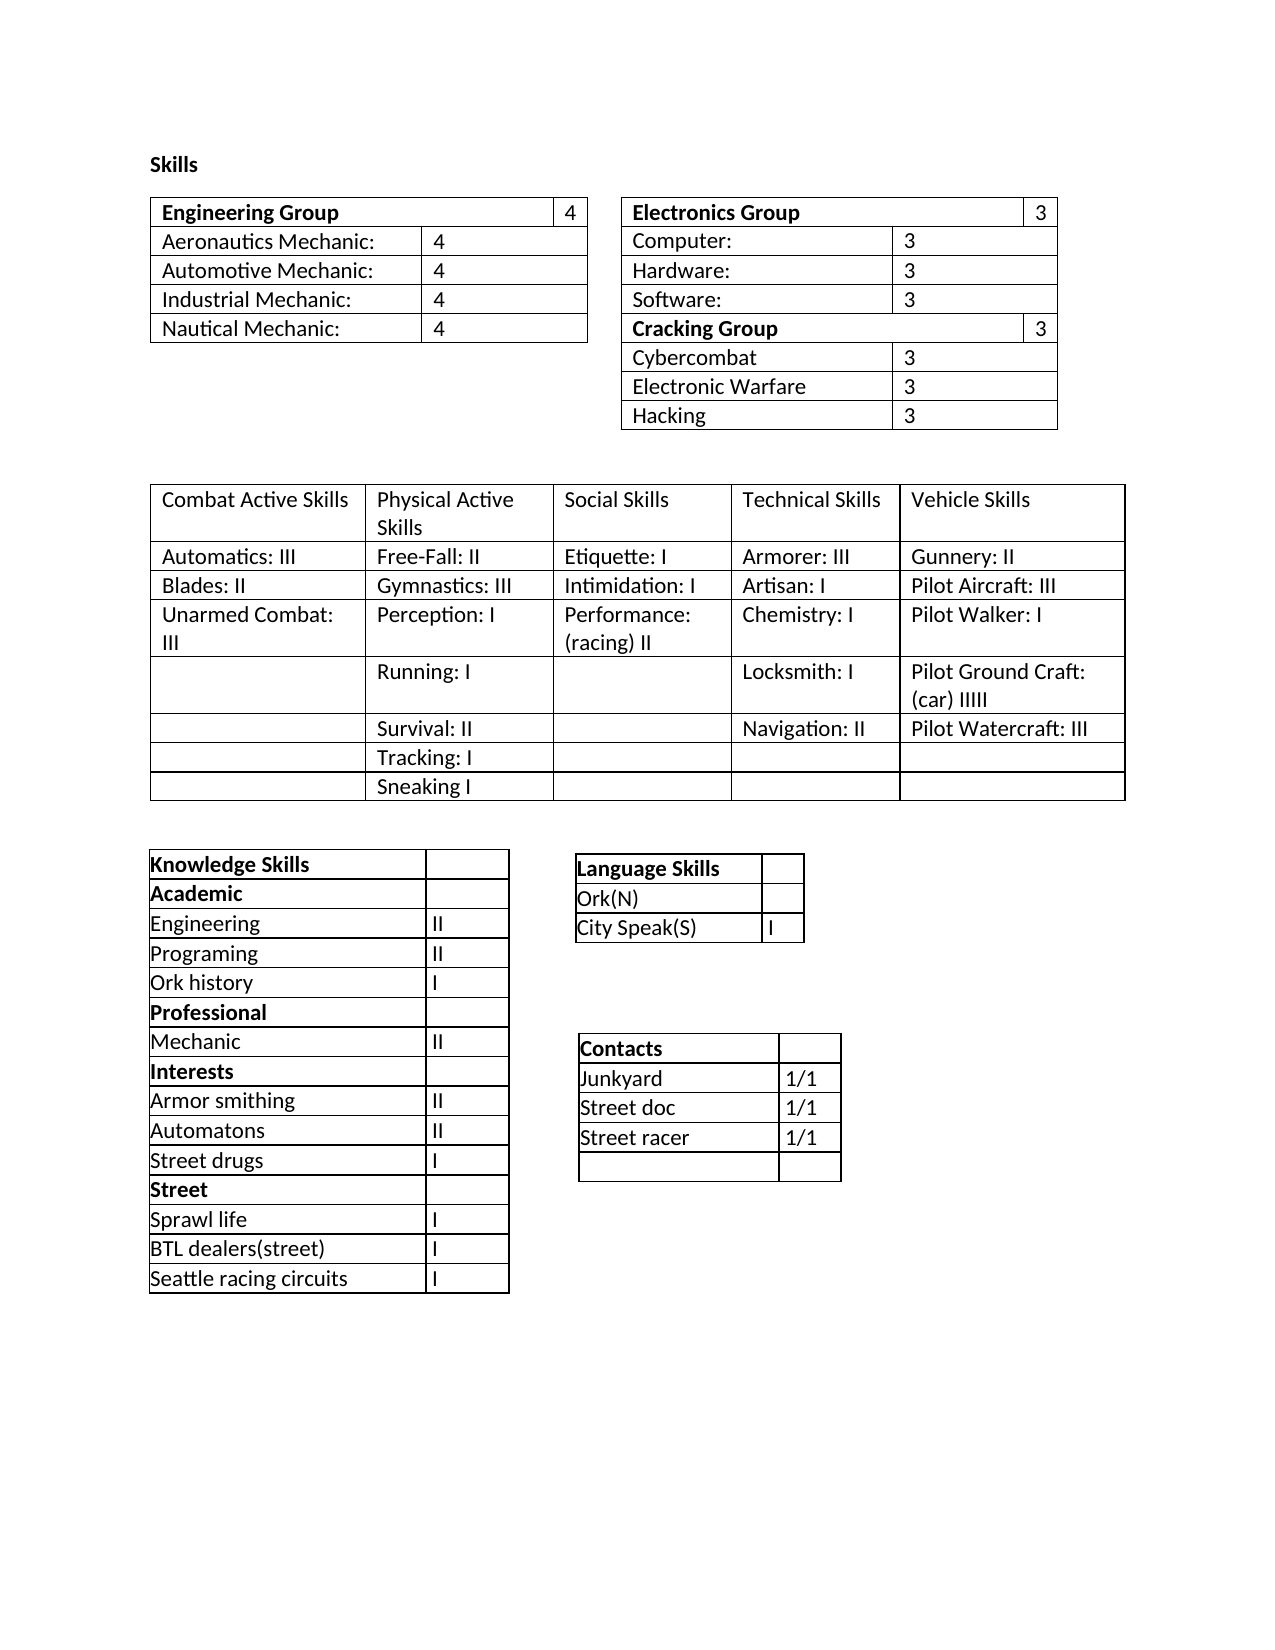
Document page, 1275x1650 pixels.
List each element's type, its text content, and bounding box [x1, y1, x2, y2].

table_cell Pilot Ground Craft: (car) IIIII [901, 657, 1124, 713]
table_header [763, 855, 803, 882]
table_cell [763, 884, 803, 912]
table_cell I [427, 1146, 508, 1174]
table_cell [580, 1153, 778, 1181]
table_cell II [427, 909, 508, 937]
table_cell Seattle racing circuits [150, 1264, 425, 1292]
table_cell Pilot Walker: I [901, 600, 1124, 656]
table_cell Automatons [150, 1116, 425, 1144]
table_cell 4 [422, 227, 587, 255]
table_cell Street [150, 1176, 425, 1203]
table_cell Professional [150, 998, 425, 1026]
table_cell [732, 773, 899, 800]
table_cell [554, 773, 731, 800]
table_cell [151, 714, 365, 742]
table_cell [554, 657, 731, 713]
table_cell Nautical Mechanic: [151, 314, 421, 342]
table_cell BTL dealers(street) [150, 1235, 425, 1263]
table_cell I [763, 914, 803, 942]
table_cell Mechanic [150, 1028, 425, 1056]
table_cell Academic [150, 880, 425, 908]
table_cell Hacking [622, 401, 892, 429]
table_cell Aeronautics Mechanic: [151, 227, 421, 255]
table_cell Intimidation: I [554, 571, 731, 599]
table_cell Performance: (racing) II [554, 600, 731, 656]
table_cell Junkyard [580, 1064, 778, 1092]
table_cell Tracking: I [366, 743, 553, 771]
table_cell Electronic Warfare [622, 372, 892, 400]
table_cell II [427, 1028, 508, 1056]
table_cell 4 [422, 256, 587, 284]
table_cell II [427, 939, 508, 967]
table_cell Armor smithing [150, 1087, 425, 1115]
table_cell Street drugs [150, 1146, 425, 1174]
table_cell Free-Fall: II [366, 542, 553, 570]
table_cell [151, 657, 365, 713]
table_cell [732, 743, 899, 771]
table_header [780, 1034, 840, 1062]
table_cell Gunnery: II [901, 542, 1124, 570]
table_cell 3 [893, 227, 1057, 255]
table_header 3 [1024, 198, 1057, 226]
table_header Contacts [580, 1034, 778, 1062]
table_cell Armorer: III [732, 542, 899, 570]
table_cell Gymnastics: III [366, 571, 553, 599]
table_cell I [427, 1264, 508, 1292]
table_cell [554, 743, 731, 771]
table_cell Perception: I [366, 600, 553, 656]
table_header Language Skills [577, 855, 761, 882]
table_cell Sprawl life [150, 1205, 425, 1233]
table_cell 1/1 [780, 1093, 840, 1121]
table_cell I [427, 1235, 508, 1263]
table_cell 4 [422, 285, 587, 313]
table_cell [151, 743, 365, 771]
table_cell Automatics: III [151, 542, 365, 570]
table_cell 3 [1024, 314, 1057, 342]
table_cell Engineering [150, 909, 425, 937]
table_cell Cracking Group [622, 314, 1023, 342]
table_cell I [427, 968, 508, 996]
table_cell Unarmed Combat: III [151, 600, 365, 656]
table_header Electronics Group [622, 198, 1023, 226]
table_cell Industrial Mechanic: [151, 285, 421, 313]
table_cell [427, 998, 508, 1026]
table_cell Street racer [580, 1123, 778, 1151]
table_cell 1/1 [780, 1064, 840, 1092]
table_cell [554, 714, 731, 742]
table_cell 3 [893, 401, 1057, 429]
table_header Knowledge Skills [150, 850, 425, 878]
table_cell Ork(N) [577, 884, 761, 912]
table_header 4 [554, 198, 587, 226]
table_cell 3 [893, 372, 1057, 400]
table_cell Sneaking I [366, 773, 553, 800]
table_cell Computer: [622, 227, 892, 255]
table_cell 4 [422, 314, 587, 342]
table_cell Running: I [366, 657, 553, 713]
table_cell I [427, 1205, 508, 1233]
table_header Combat Active Skills [151, 485, 365, 541]
table_cell Blades: II [151, 571, 365, 599]
table_cell 3 [893, 343, 1057, 371]
table_cell [427, 1176, 508, 1203]
table_cell Automotive Mechanic: [151, 256, 421, 284]
table_cell [901, 743, 1124, 771]
table_cell Chemistry: I [732, 600, 899, 656]
table_cell [151, 773, 365, 800]
table_header Social Skills [554, 485, 731, 541]
table_cell 1/1 [780, 1123, 840, 1151]
table_cell Survival: II [366, 714, 553, 742]
table_cell 3 [893, 256, 1057, 284]
table_cell Interests [150, 1057, 425, 1085]
text Skills [150, 150, 1125, 178]
table_cell Etiquette: I [554, 542, 731, 570]
table_cell [427, 880, 508, 908]
table_header [427, 850, 508, 878]
table_cell [780, 1153, 840, 1181]
table_cell Street doc [580, 1093, 778, 1121]
table_cell Ork history [150, 968, 425, 996]
table_cell 3 [893, 285, 1057, 313]
table_header Engineering Group [151, 198, 553, 226]
table_cell [427, 1057, 508, 1085]
table_cell Software: [622, 285, 892, 313]
table_cell Navigation: II [732, 714, 899, 742]
table_cell Artisan: I [732, 571, 899, 599]
table_cell Locksmith: I [732, 657, 899, 713]
table_cell II [427, 1087, 508, 1115]
table_cell Programing [150, 939, 425, 967]
table_cell Pilot Watercraft: III [901, 714, 1124, 742]
table_header Vehicle Skills [901, 485, 1124, 541]
table_cell City Speak(S) [577, 914, 761, 942]
table_cell Pilot Aircraft: III [901, 571, 1124, 599]
table_cell Cybercombat [622, 343, 892, 371]
table_cell [901, 773, 1124, 800]
table_header Technical Skills [732, 485, 899, 541]
table_cell Hardware: [622, 256, 892, 284]
table_cell II [427, 1116, 508, 1144]
table_header Physical Active Skills [366, 485, 553, 541]
